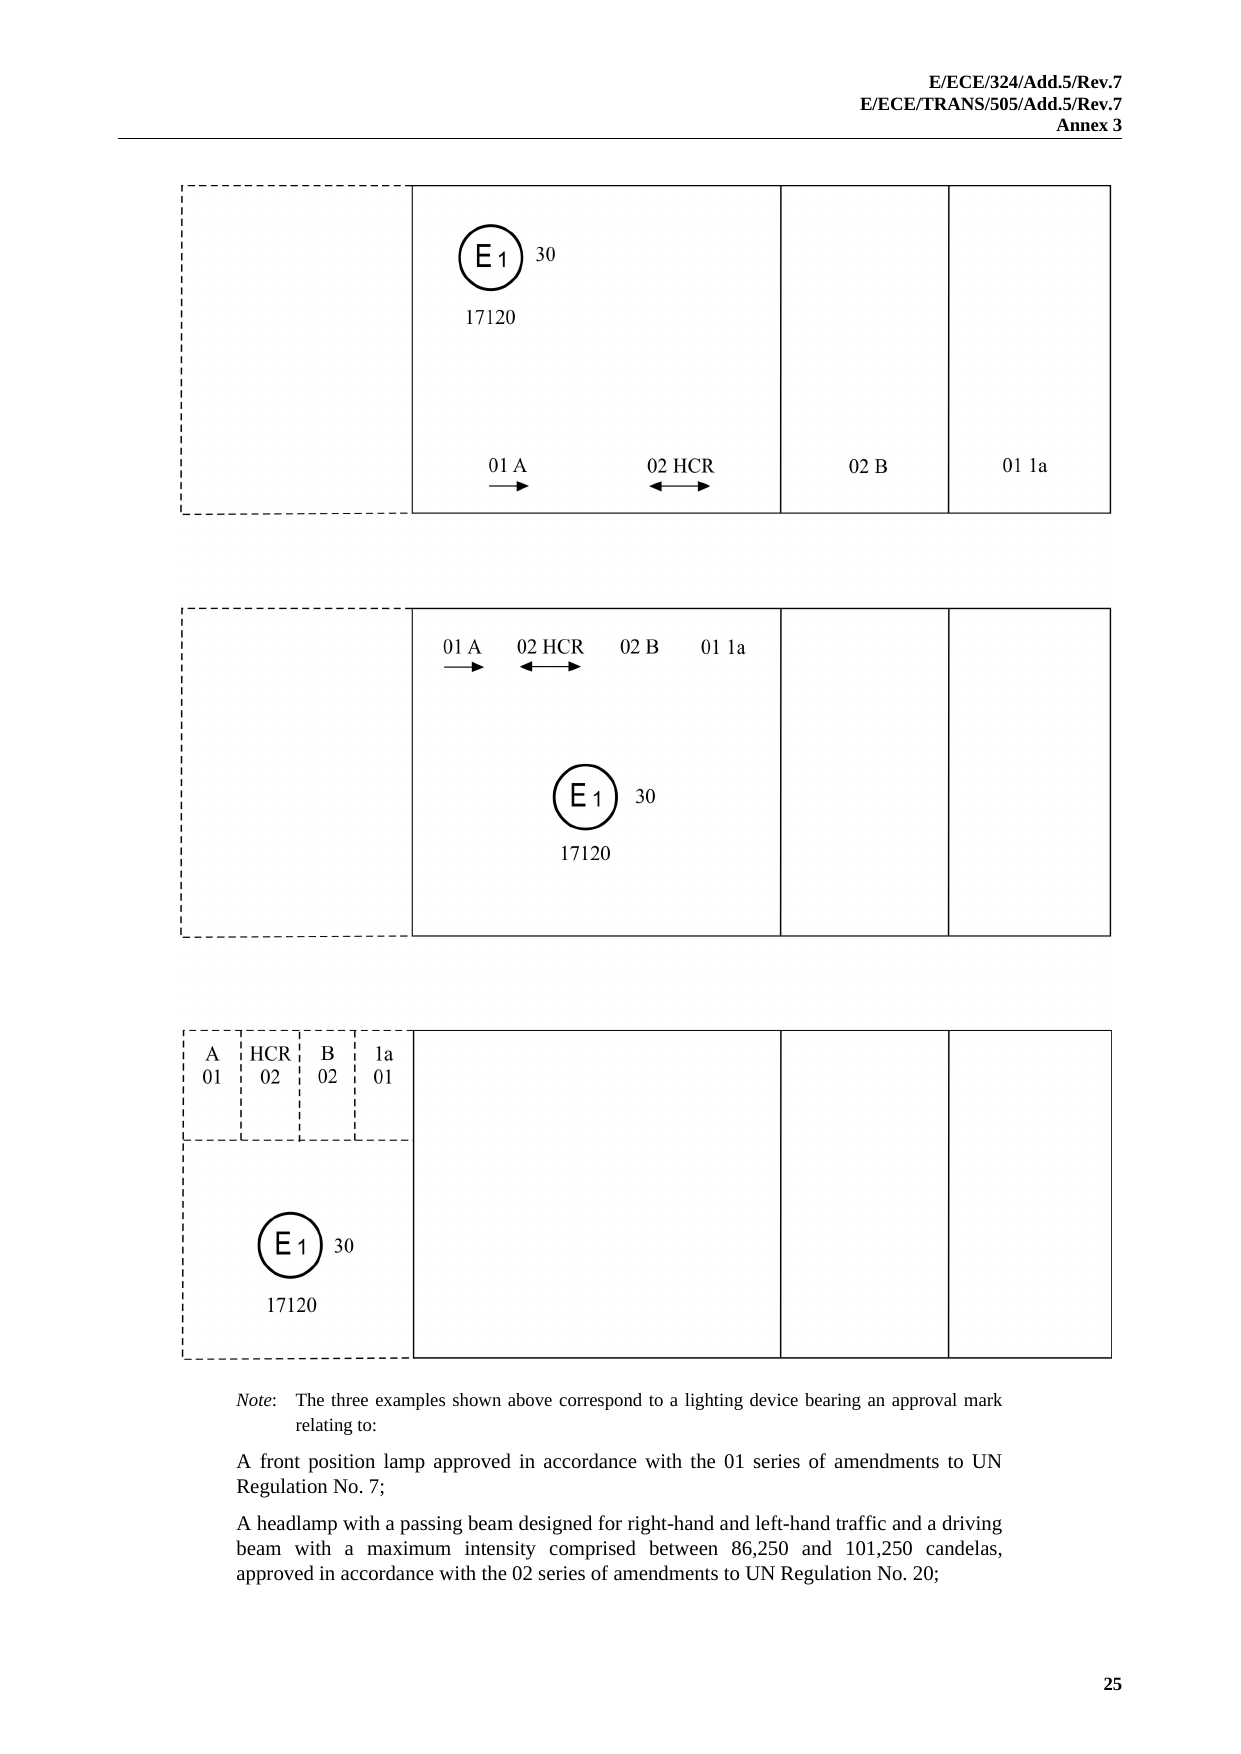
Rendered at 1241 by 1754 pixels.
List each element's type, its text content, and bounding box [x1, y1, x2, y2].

picture [180, 185, 1112, 1360]
text Note: The three examples shown above correspond to a lighting device bearing an approval mark relating to: [236, 1385, 1004, 1435]
text A headlamp with a passing beam designed for right-hand and left-hand traffic and a driving beam with a maximum intensity comprised between 86,250 and 101,250 candelas, approved in accordance with the 02 series of amendments to UN Regulation No. 20; [236, 1510, 1004, 1585]
text A front position lamp approved in accordance with the 01 series of amendments to UN Regulation No. 7; [236, 1448, 1004, 1498]
